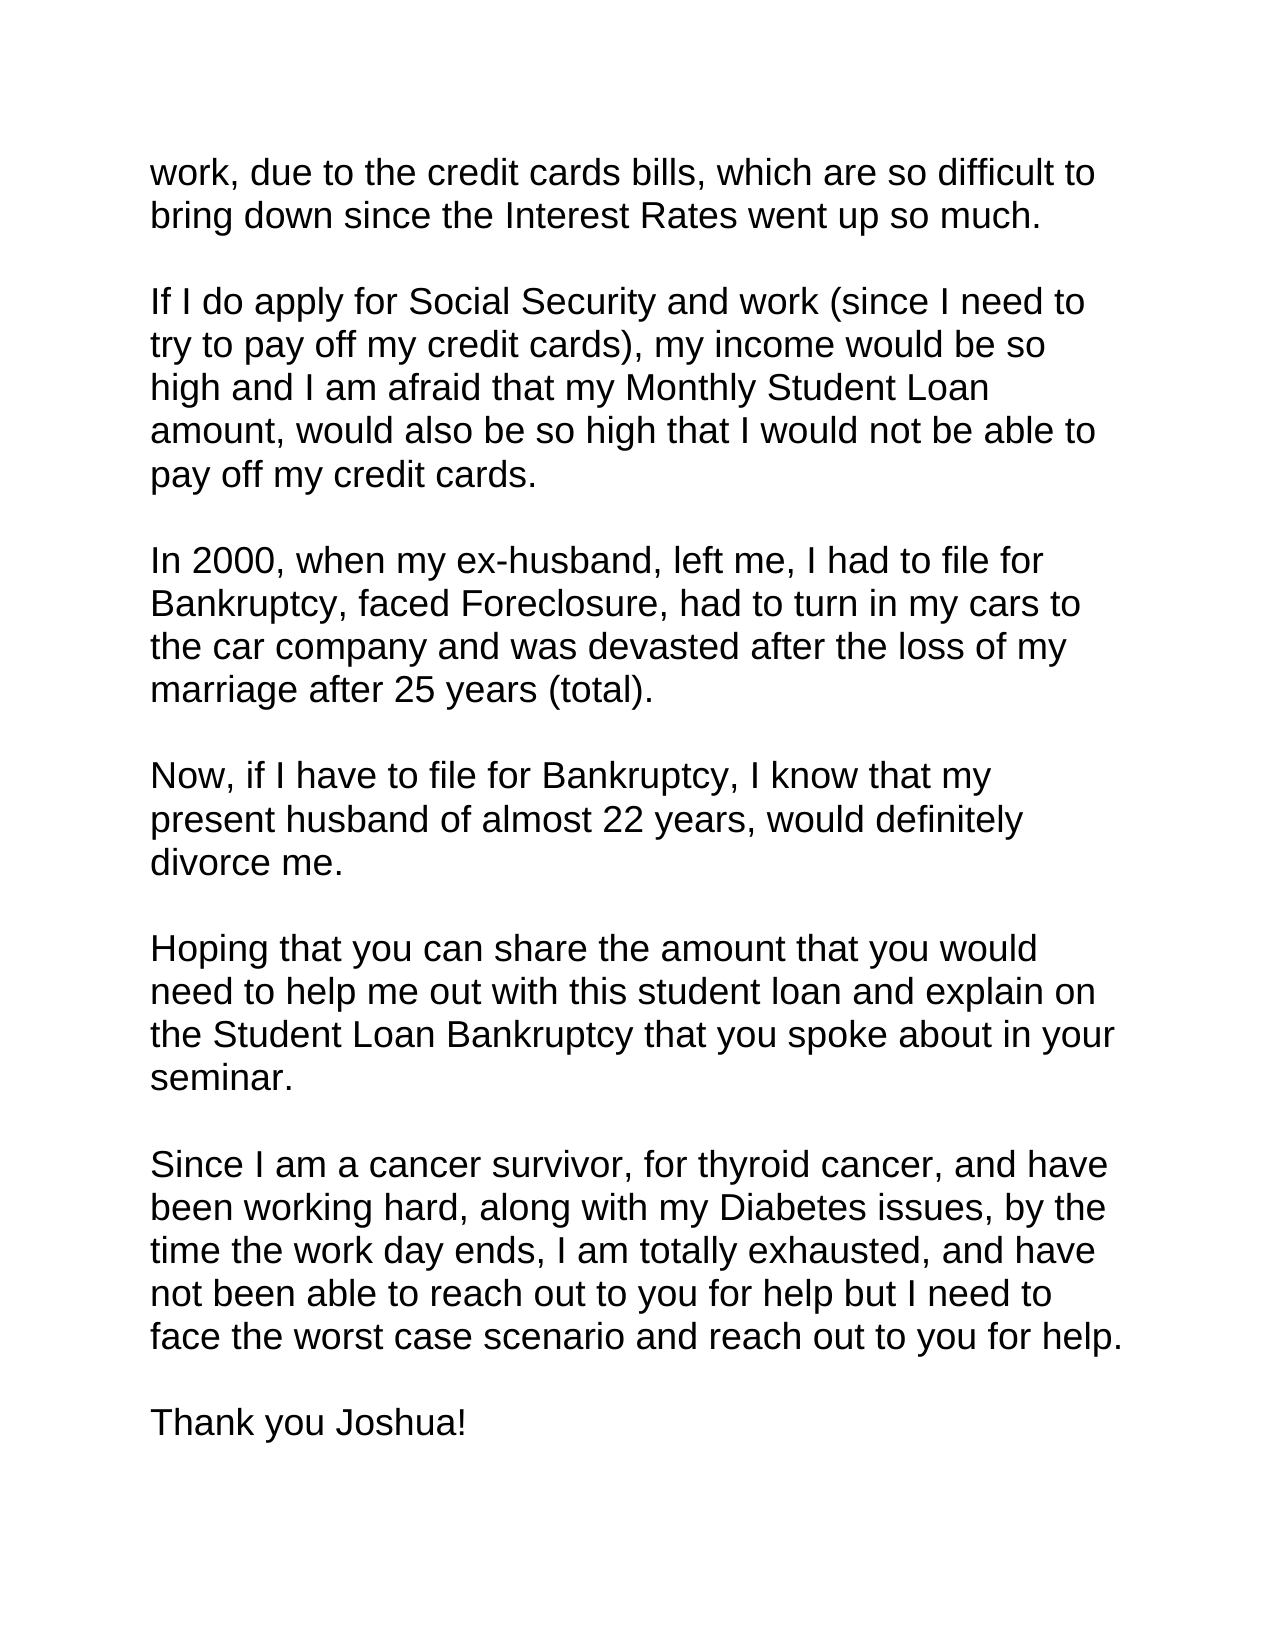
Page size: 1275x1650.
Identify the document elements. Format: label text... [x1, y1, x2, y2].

text Hoping that you can share the amount that you would need to help me out with this student loan and explain on the Student Loan Bankruptcy that you spoke about in your seminar. [150, 926, 1125, 1099]
text Thank you Joshua! [150, 1401, 1125, 1444]
text Now, if I have to file for Bankruptcy, I know that my present husband of almost 22 years, would definitely divorce me. [150, 754, 1125, 883]
text Since I am a cancer survivor, for thyroid cancer, and have been working hard, along with my Diabetes issues, by the time the work day ends, I am totally exhausted, and have not been able to reach out to you for help but I need to face the worst case scenario and reach out to you for help. [150, 1142, 1125, 1357]
text If I do apply for Social Security and work (since I need to try to pay off my credit cards), my income would be so high and I am afraid that my Monthly Student Loan amount, would also be so high that I would not be able to pay off my credit cards. [150, 279, 1125, 495]
text In 2000, when my ex-husband, left me, I had to file for Bankruptcy, faced Foreclosure, had to turn in my cars to the car company and was devasted after the loss of my marriage after 25 years (total). [150, 538, 1125, 711]
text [150, 150, 1125, 236]
